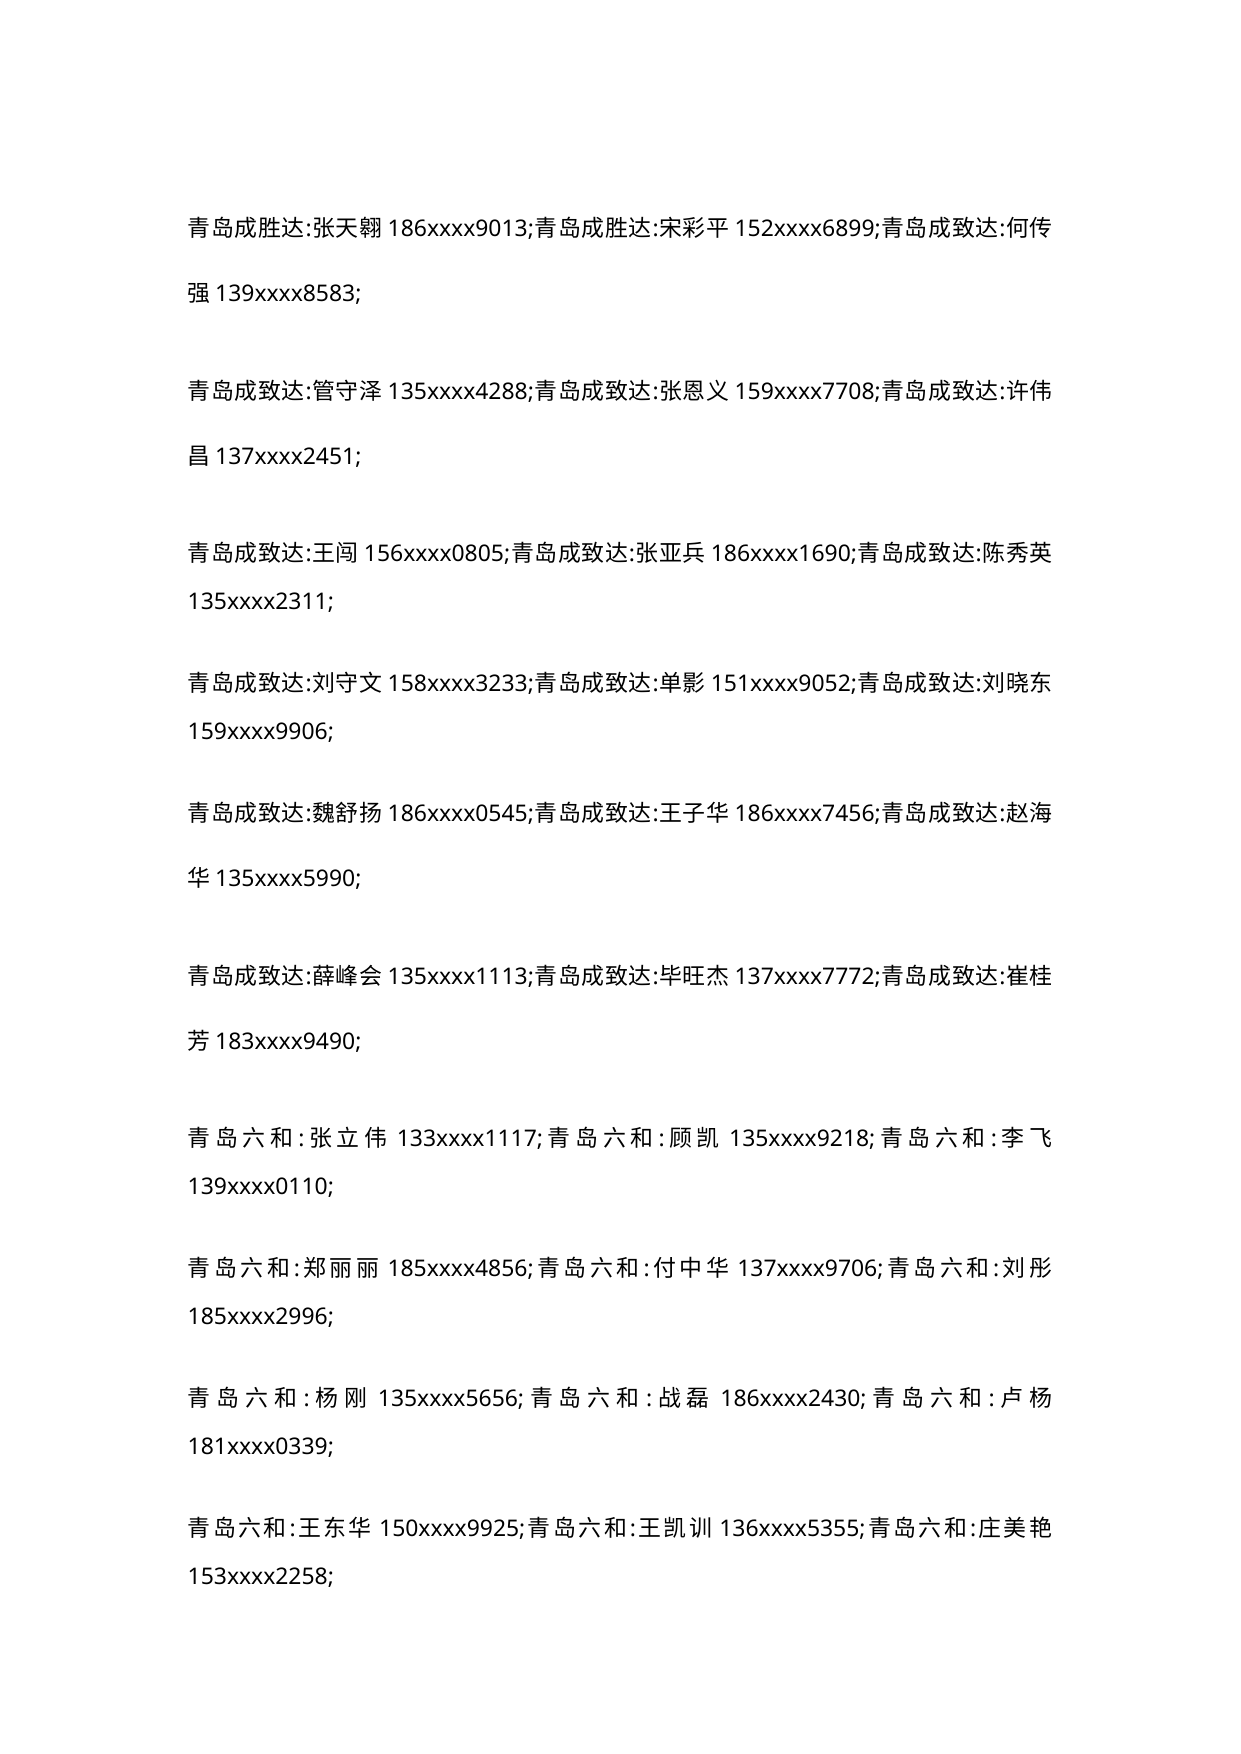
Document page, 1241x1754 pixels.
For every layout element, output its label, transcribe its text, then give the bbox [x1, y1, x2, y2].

text 青岛六和:杨刚135xxxx5656;青岛六和:战磊186xxxx2430;青岛六和:卢杨181xxxx0339; [187, 1364, 1053, 1462]
text 青岛六和:郑丽丽185xxxx4856;青岛六和:付中华137xxxx9706;青岛六和:刘彤185xxxx2996; [187, 1234, 1053, 1332]
text 青岛成致达:刘守文158xxxx3233;青岛成致达:单影151xxxx9052;青岛成致达:刘晓东159xxxx9906; [187, 649, 1053, 747]
text 青岛成胜达:张天翱186xxxx9013;青岛成胜达:宋彩平152xxxx6899;青岛成致达:何传强139xxxx8583; [187, 194, 1053, 324]
text 青岛六和:王东华150xxxx9925;青岛六和:王凯训136xxxx5355;青岛六和:庄美艳153xxxx2258; [187, 1494, 1053, 1592]
text 青岛成致达:王闯156xxxx0805;青岛成致达:张亚兵186xxxx1690;青岛成致达:陈秀英135xxxx2311; [187, 519, 1053, 617]
text 青岛成致达:管守泽135xxxx4288;青岛成致达:张恩义159xxxx7708;青岛成致达:许伟昌137xxxx2451; [187, 357, 1053, 487]
text 青岛成致达:薛峰会135xxxx1113;青岛成致达:毕旺杰137xxxx7772;青岛成致达:崔桂芳183xxxx9490; [187, 942, 1053, 1072]
text 青岛成致达:魏舒扬186xxxx0545;青岛成致达:王子华186xxxx7456;青岛成致达:赵海华135xxxx5990; [187, 779, 1053, 909]
text 青岛六和:张立伟133xxxx1117;青岛六和:顾凯135xxxx9218;青岛六和:李飞139xxxx0110; [187, 1104, 1053, 1202]
